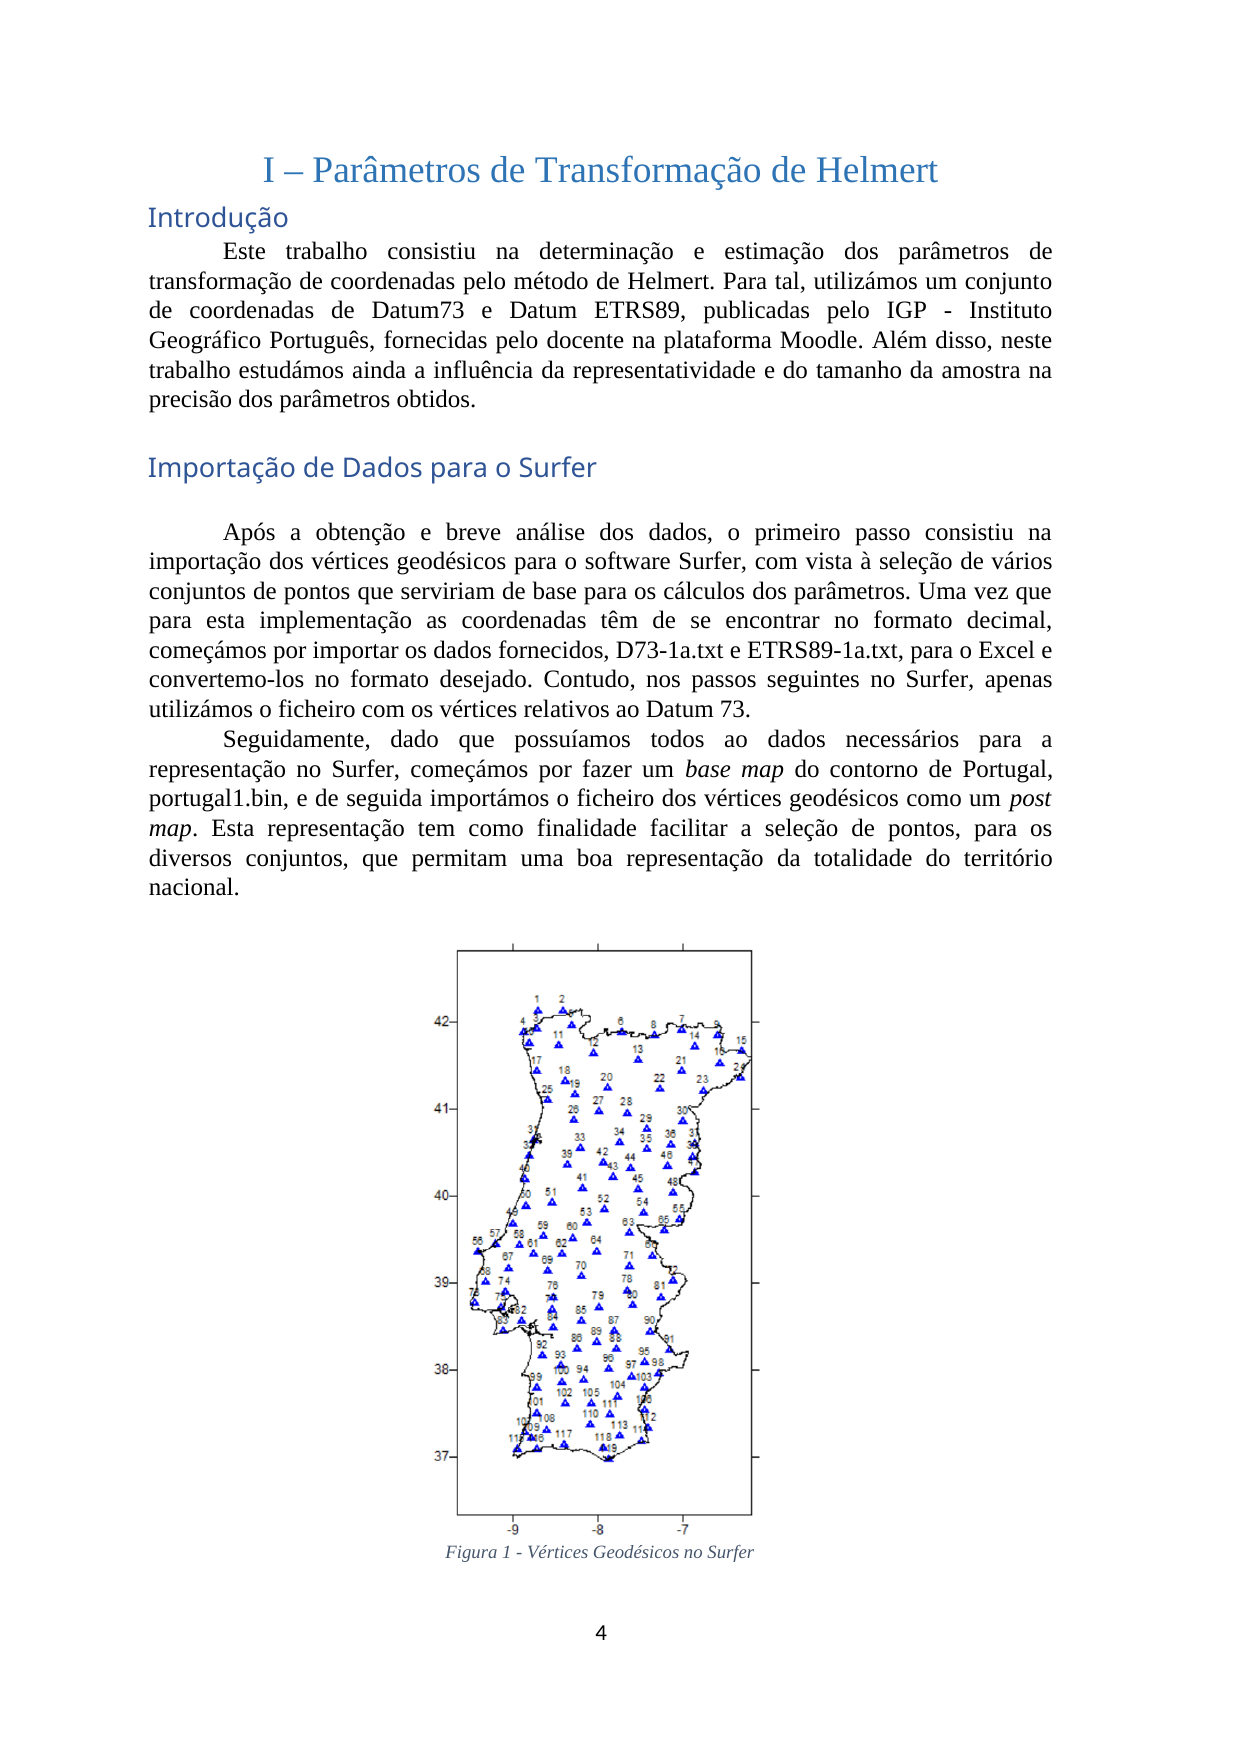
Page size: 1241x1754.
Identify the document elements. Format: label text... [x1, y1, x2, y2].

picture [421, 932, 780, 1539]
text Figura 1 - Vértices Geodésicos no Surfer [148, 1541, 1053, 1562]
subtitle I – Parâmetros de Transformação de Helmert [148, 148, 1053, 191]
text Seguidamente, dado que possuíamos todos ao dados necessários para a representação no Surfer, começámos por fazer um base map do contorno de Portugal, portugal1.bin, e de seguida importámos o ficheiro dos vértices geodésicos como um post map. Esta representação tem como finalidade facilitar a seleção de pontos, para os diversos conjuntos, que permitam uma boa representação da totalidade do território nacional. [149, 724, 1053, 901]
subtitle Introdução [148, 198, 1053, 235]
subtitle Importação de Dados para o Surfer [148, 448, 1053, 485]
text Após a obtenção e breve análise dos dados, o primeiro passo consistiu na importação dos vértices geodésicos para o software Surfer, com vista à seleção de vários conjuntos de pontos que serviriam de base para os cálculos dos parâmetros. Uma vez que para esta implementação as coordenadas têm de se encontrar no formato decimal, começámos por importar os dados fornecidos, D73-1a.txt e ETRS89-1a.txt, para o Excel e convertemo-los no formato desejado. Contudo, nos passos seguintes no Surfer, apenas utilizámos o ficheiro com os vértices relativos ao Datum 73. [149, 517, 1053, 723]
text Este trabalho consistiu na determinação e estimação dos parâmetros de transformação de coordenadas pelo método de Helmert. Para tal, utilizámos um conjunto de coordenadas de Datum73 e Datum ETRS89, publicadas pelo IGP - Instituto Geográfico Português, fornecidas pelo docente na plataforma Moodle. Além disso, neste trabalho estudámos ainda a influência da representatividade e do tamanho da amostra na precisão dos parâmetros obtidos. [149, 236, 1053, 413]
